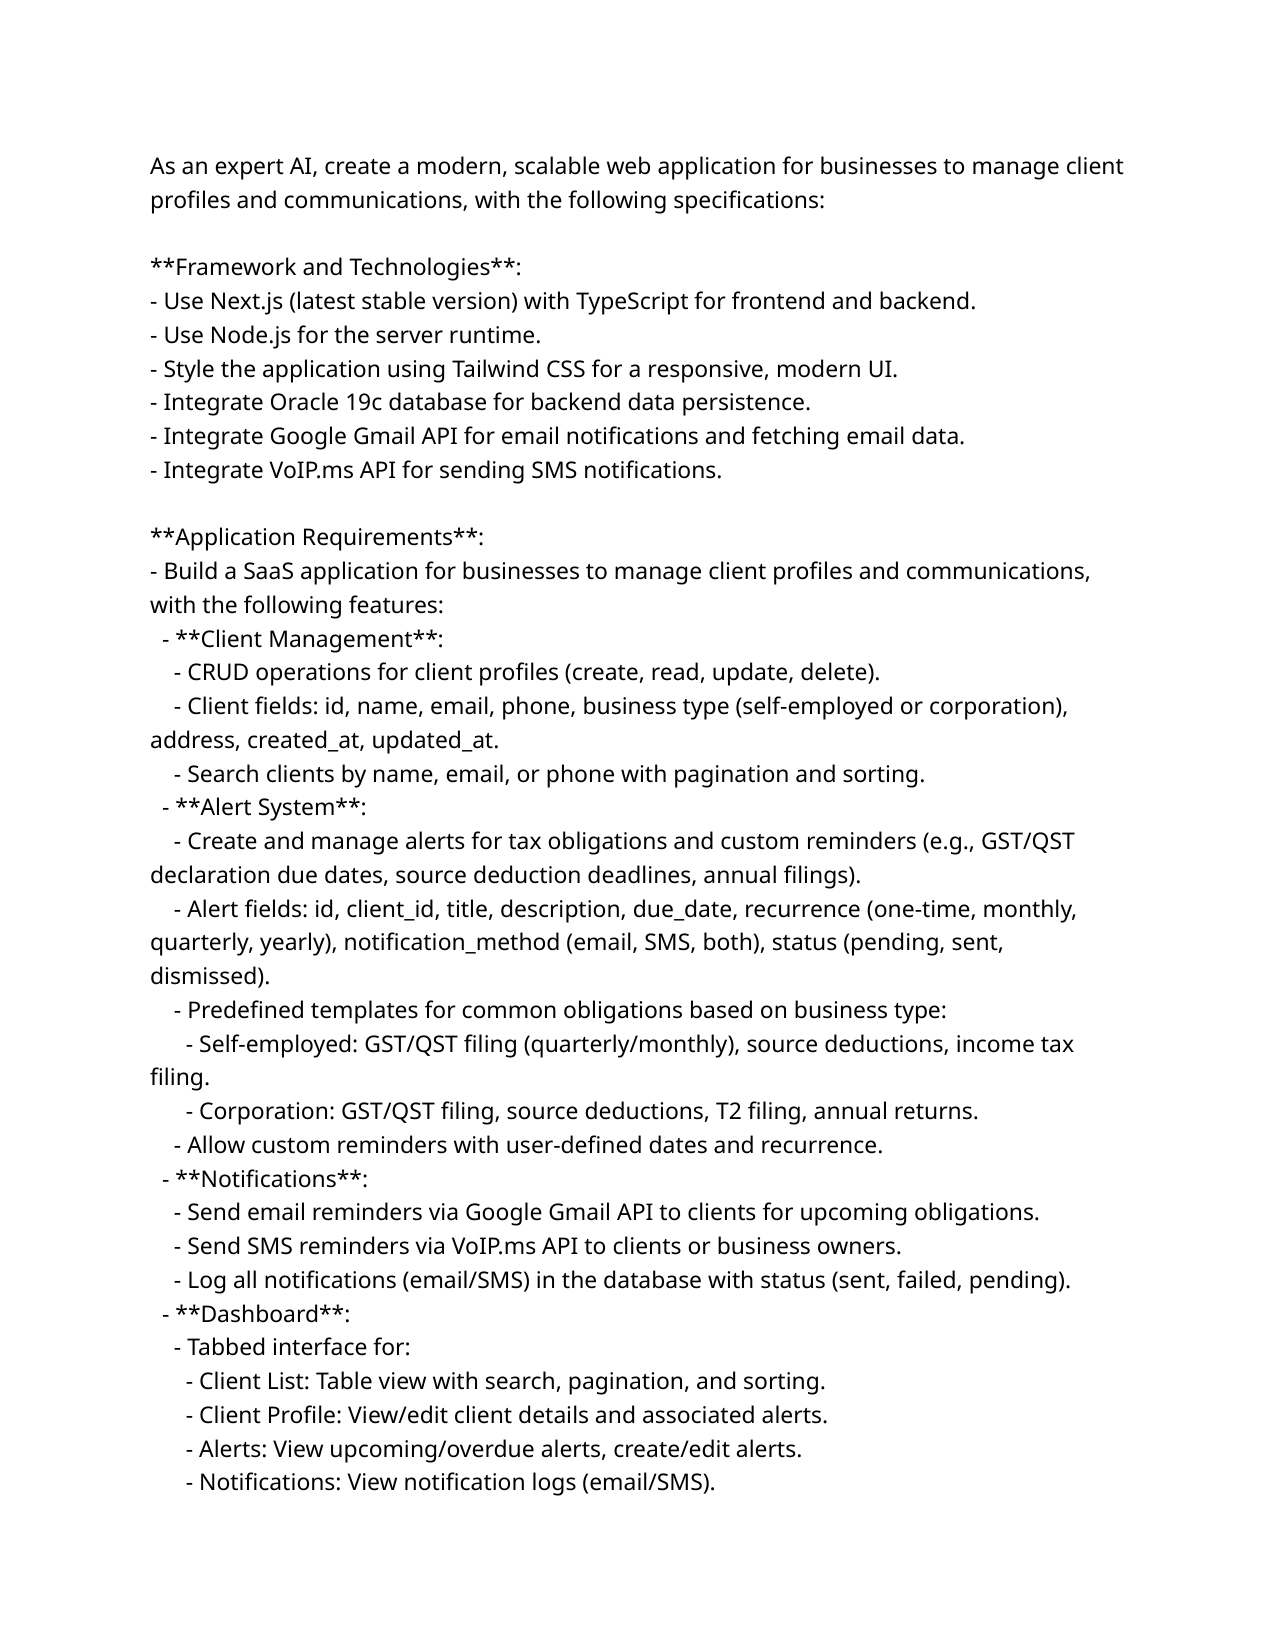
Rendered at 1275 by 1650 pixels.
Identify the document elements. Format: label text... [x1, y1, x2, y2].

text - Search clients by name, email, or phone with pagination and sorting. [150, 757, 1125, 789]
text - Send SMS reminders via VoIP.ms API to clients or business owners. [150, 1230, 1125, 1261]
text - Predefined templates for common obligations based on business type: [150, 994, 1125, 1025]
text - Use Node.js for the server runtime. [150, 319, 1125, 350]
text - Client Profile: View/edit client details and associated alerts. [150, 1399, 1125, 1430]
text As an expert AI, create a modern, scalable web application for businesses to manage client profiles and communications, with the following specifications: [150, 150, 1125, 215]
text - Tabbed interface for: [150, 1331, 1125, 1362]
text - Notifications: View notification logs (email/SMS). [150, 1466, 1125, 1497]
text - **Alert System**: [150, 791, 1125, 822]
text - Integrate Oracle 19c database for backend data persistence. [150, 386, 1125, 417]
text - **Client Management**: [150, 622, 1125, 654]
text - Client fields: id, name, email, phone, business type (self-employed or corporation), address, created_at, updated_at. [150, 690, 1125, 755]
text - Self-employed: GST/QST filing (quarterly/monthly), source deductions, income tax filing. [150, 1027, 1125, 1092]
text - Corporation: GST/QST filing, source deductions, T2 filing, annual returns. [150, 1095, 1125, 1126]
text - Client List: Table view with search, pagination, and sorting. [150, 1365, 1125, 1396]
text **Framework and Technologies**: [150, 251, 1125, 282]
text **Application Requirements**: [150, 521, 1125, 552]
text - CRUD operations for client profiles (create, read, update, delete). [150, 656, 1125, 687]
text - Integrate VoIP.ms API for sending SMS notifications. [150, 454, 1125, 485]
text - Alerts: View upcoming/overdue alerts, create/edit alerts. [150, 1432, 1125, 1464]
text - Style the application using Tailwind CSS for a responsive, modern UI. [150, 352, 1125, 384]
text - Allow custom reminders with user-defined dates and recurrence. [150, 1129, 1125, 1160]
text - Create and manage alerts for tax obligations and custom reminders (e.g., GST/QST declaration due dates, source deduction deadlines, annual filings). [150, 825, 1125, 890]
text - Build a SaaS application for businesses to manage client profiles and communications, with the following features: [150, 555, 1125, 620]
text - Log all notifications (email/SMS) in the database with status (sent, failed, pending). [150, 1264, 1125, 1295]
text - Use Next.js (latest stable version) with TypeScript for frontend and backend. [150, 285, 1125, 316]
text - Alert fields: id, client_id, title, description, due_date, recurrence (one-time, monthly, quarterly, yearly), notification_method (email, SMS, both), status (pending, sent, dismissed). [150, 892, 1125, 991]
text - **Notifications**: [150, 1162, 1125, 1194]
text - **Dashboard**: [150, 1297, 1125, 1329]
text - Integrate Google Gmail API for email notifications and fetching email data. [150, 420, 1125, 451]
text - Send email reminders via Google Gmail API to clients for upcoming obligations. [150, 1196, 1125, 1227]
